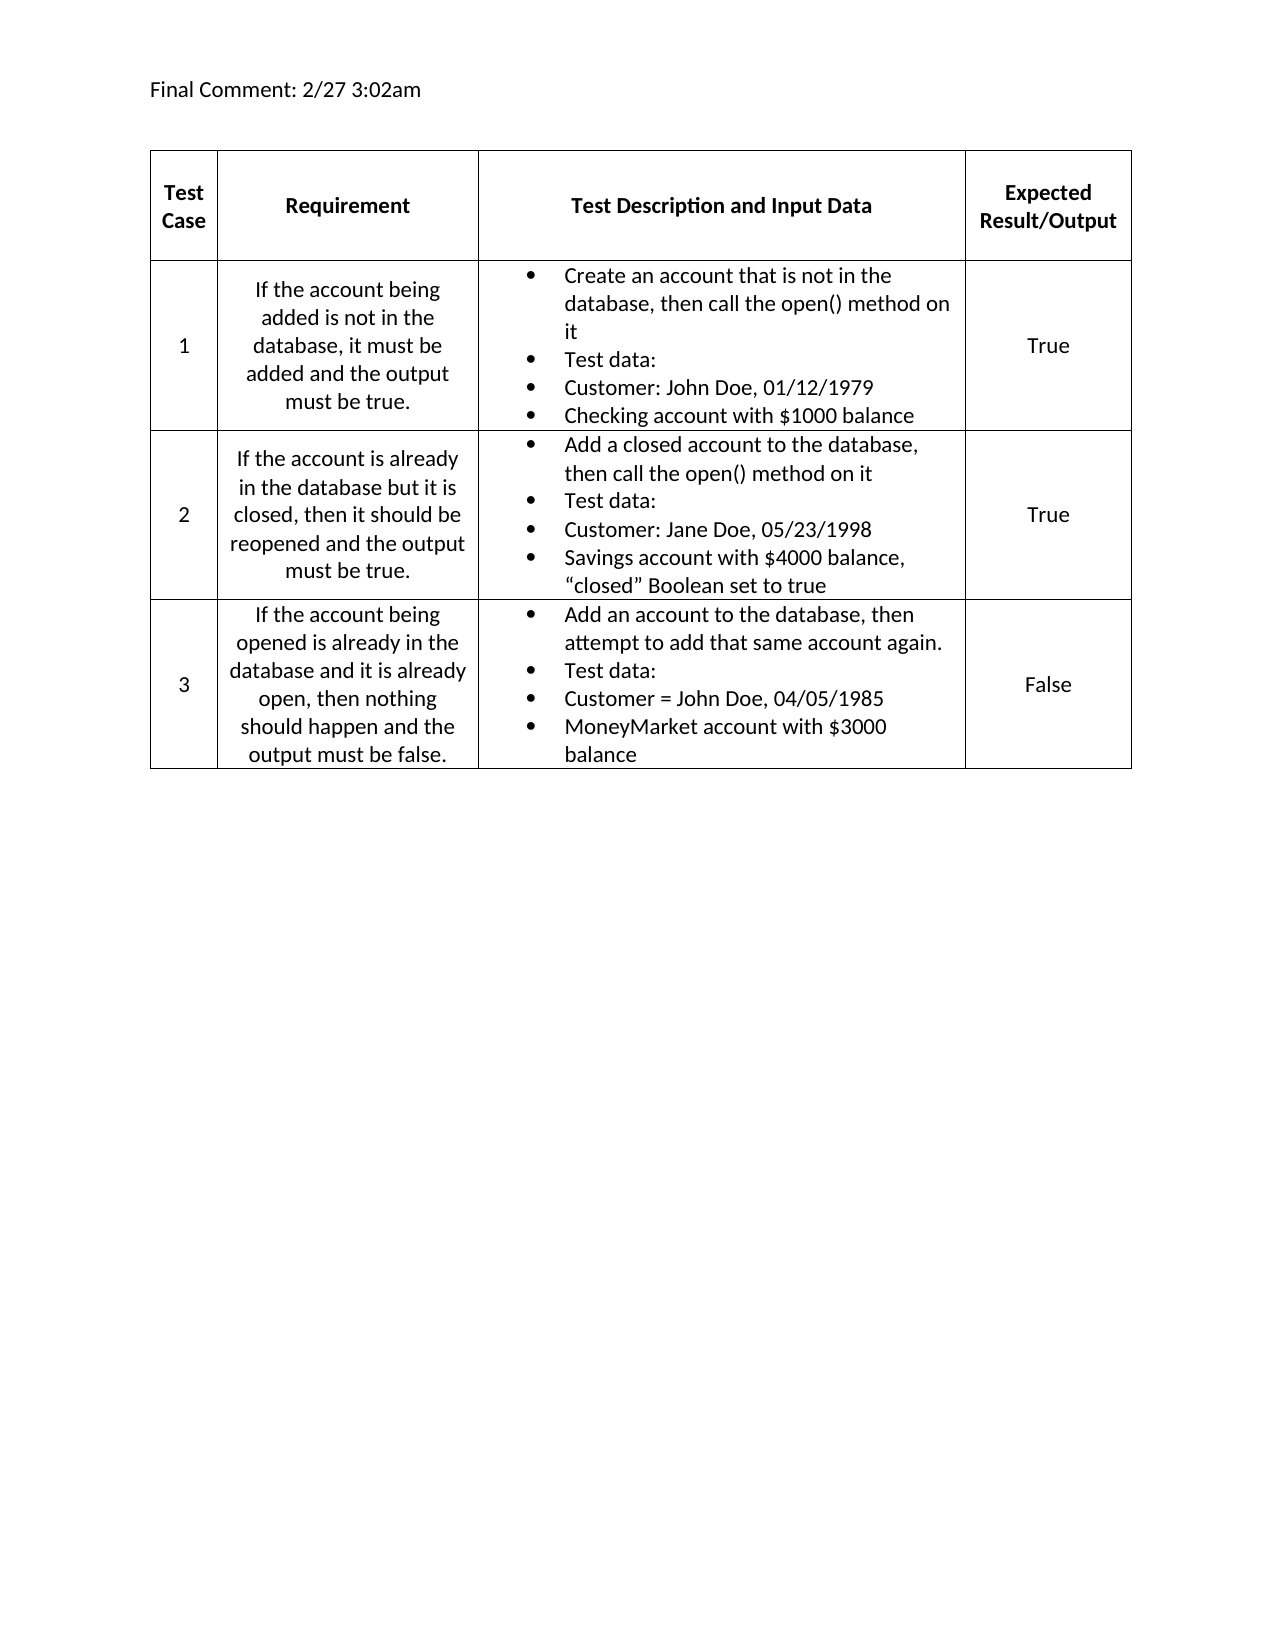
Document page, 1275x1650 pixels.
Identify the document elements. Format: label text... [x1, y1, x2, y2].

table_cell True [966, 431, 1131, 599]
table_cell Test Description and Input Data [479, 151, 965, 260]
table_cell If the account being opened is already in the database and it is already open, then nothing should happen and the output must be false. [218, 600, 478, 768]
table_cell Test Case [151, 151, 217, 260]
table_cell True [966, 261, 1131, 429]
table_cell Add an account to the database, then attempt to add that same account again. Test data: Customer = John Doe, 04/05/1985 MoneyMarket account with $3000 balance [479, 600, 965, 768]
table_cell If the account is already in the database but it is closed, then it should be reopened and the output must be true. [218, 431, 478, 599]
table_cell Requirement [218, 151, 478, 260]
table_cell Create an account that is not in the database, then call the open() method on it Test data: Customer: John Doe, 01/12/1979 Checking account with $1000 balance [479, 261, 965, 429]
table_cell 3 [151, 600, 217, 768]
table_cell 1 [151, 261, 217, 429]
table_cell If the account being added is not in the database, it must be added and the output must be true. [218, 261, 478, 429]
table_cell Add a closed account to the database, then call the open() method on it Test data: Customer: Jane Doe, 05/23/1998 Savings account with $4000 balance, “closed” Boolean set to true [479, 431, 965, 599]
table_cell 2 [151, 431, 217, 599]
table_cell Expected Result/Output [966, 151, 1131, 260]
table_cell False [966, 600, 1131, 768]
